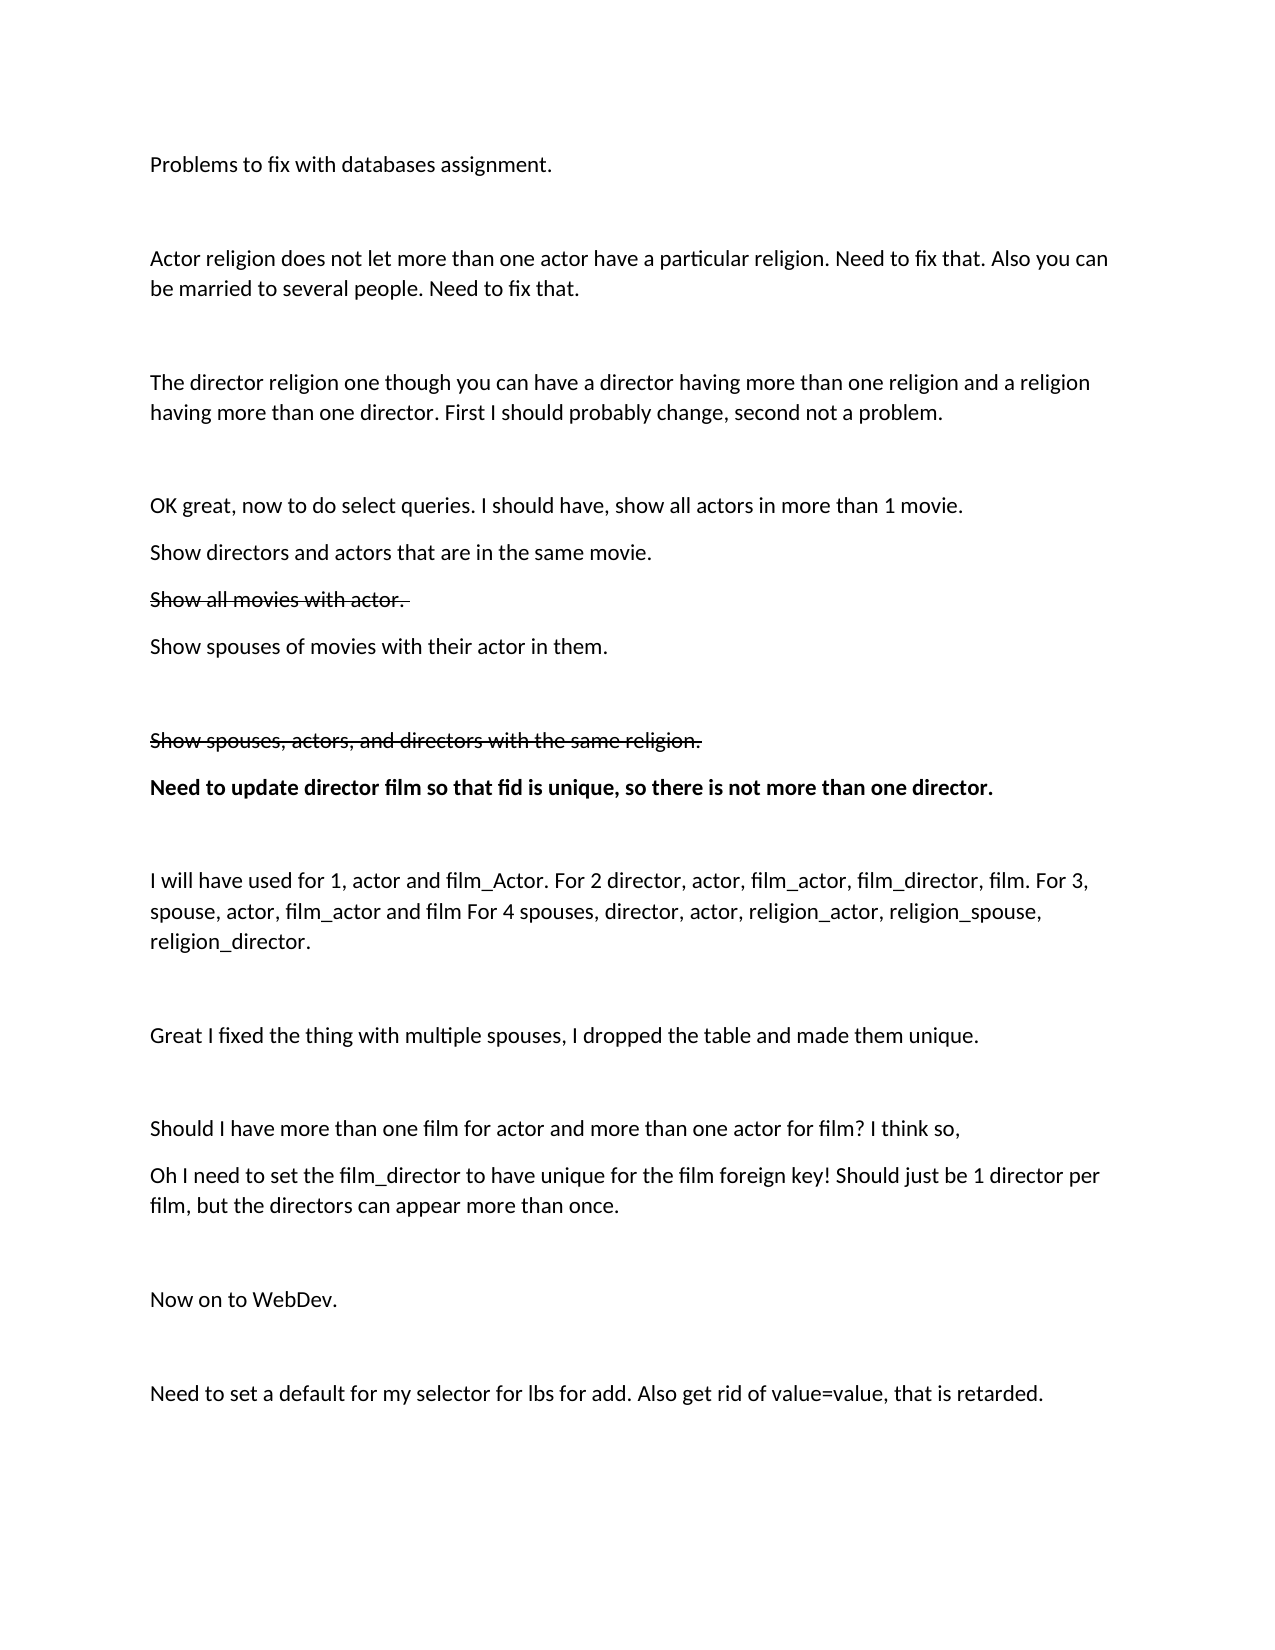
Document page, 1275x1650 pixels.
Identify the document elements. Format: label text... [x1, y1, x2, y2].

text Show all movies with actor. [150, 585, 1125, 613]
text Problems to fix with databases assignment. [150, 150, 1125, 178]
text The director religion one though you can have a director having more than one religion and a religion having more than one director. First I should probably change, second not a problem. [150, 368, 1125, 426]
text Show directors and actors that are in the same movie. [150, 538, 1125, 567]
text Great I fixed the thing with multiple spouses, I dropped the table and made them unique. [150, 1021, 1125, 1049]
text Show spouses of movies with their actor in them. [150, 632, 1125, 660]
text Should I have more than one film for actor and more than one actor for film? I think so, [150, 1114, 1125, 1143]
text Now on to WebDev. [150, 1285, 1125, 1313]
text Need to set a default for my selector for lbs for add. Also get rid of value=value, that is retarded. [150, 1379, 1125, 1407]
text Actor religion does not let more than one actor have a particular religion. Need to fix that. Also you can be married to several people. Need to fix that. [150, 244, 1125, 302]
text Show spouses, actors, and directors with the same religion. [150, 726, 1125, 754]
text Oh I need to set the film_director to have unique for the film foreign key! Should just be 1 director per film, but the directors can appear more than once. [150, 1161, 1125, 1220]
text OK great, now to do select queries. I should have, show all actors in more than 1 movie. [150, 492, 1125, 520]
text I will have used for 1, actor and film_Actor. For 2 director, actor, film_actor, film_director, film. For 3, spouse, actor, film_actor and film For 4 spouses, director, actor, religion_actor, religion_spouse, religion_director. [150, 867, 1125, 955]
text Need to update director film so that fid is unique, so there is not more than one director. [150, 773, 1125, 801]
